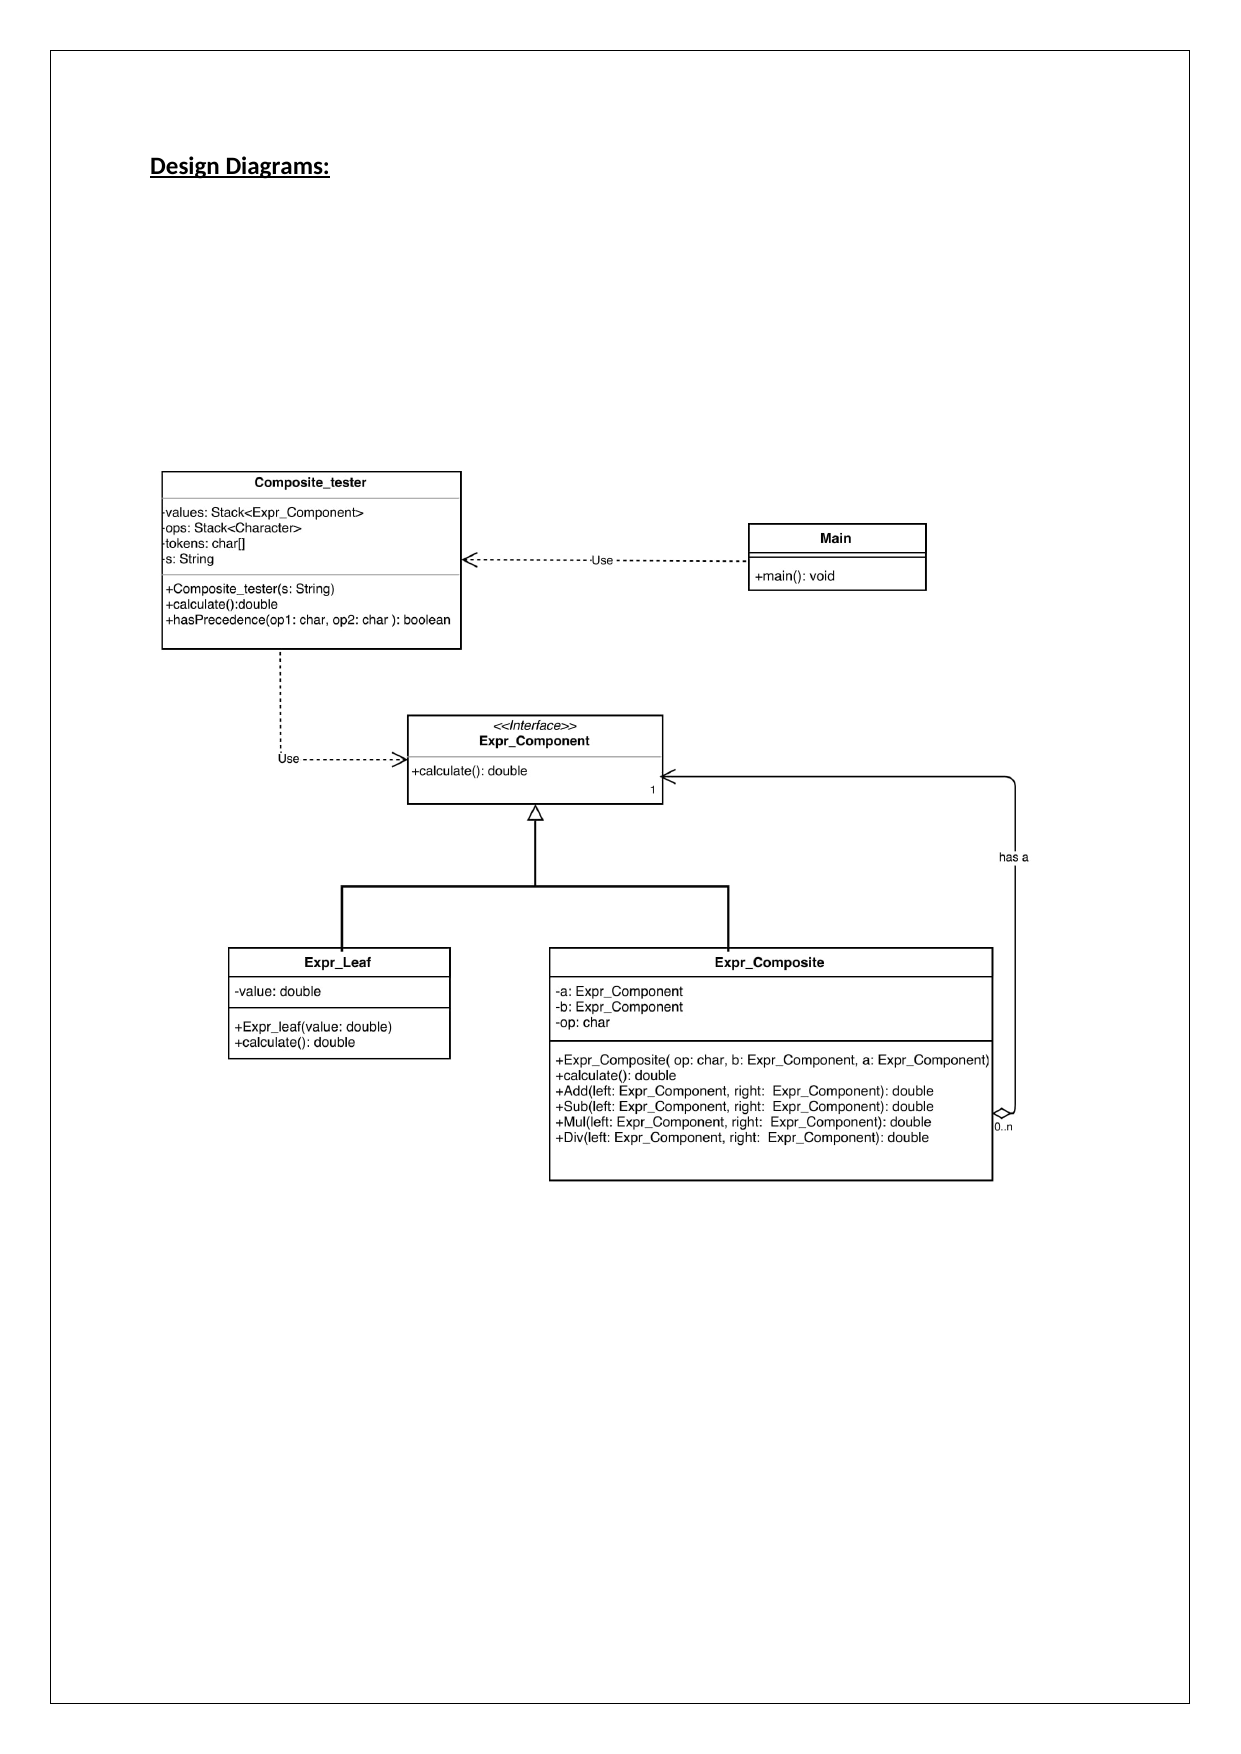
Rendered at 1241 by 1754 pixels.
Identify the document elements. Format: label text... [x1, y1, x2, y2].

text Design Diagrams: [150, 150, 1090, 181]
picture [150, 205, 1091, 1423]
